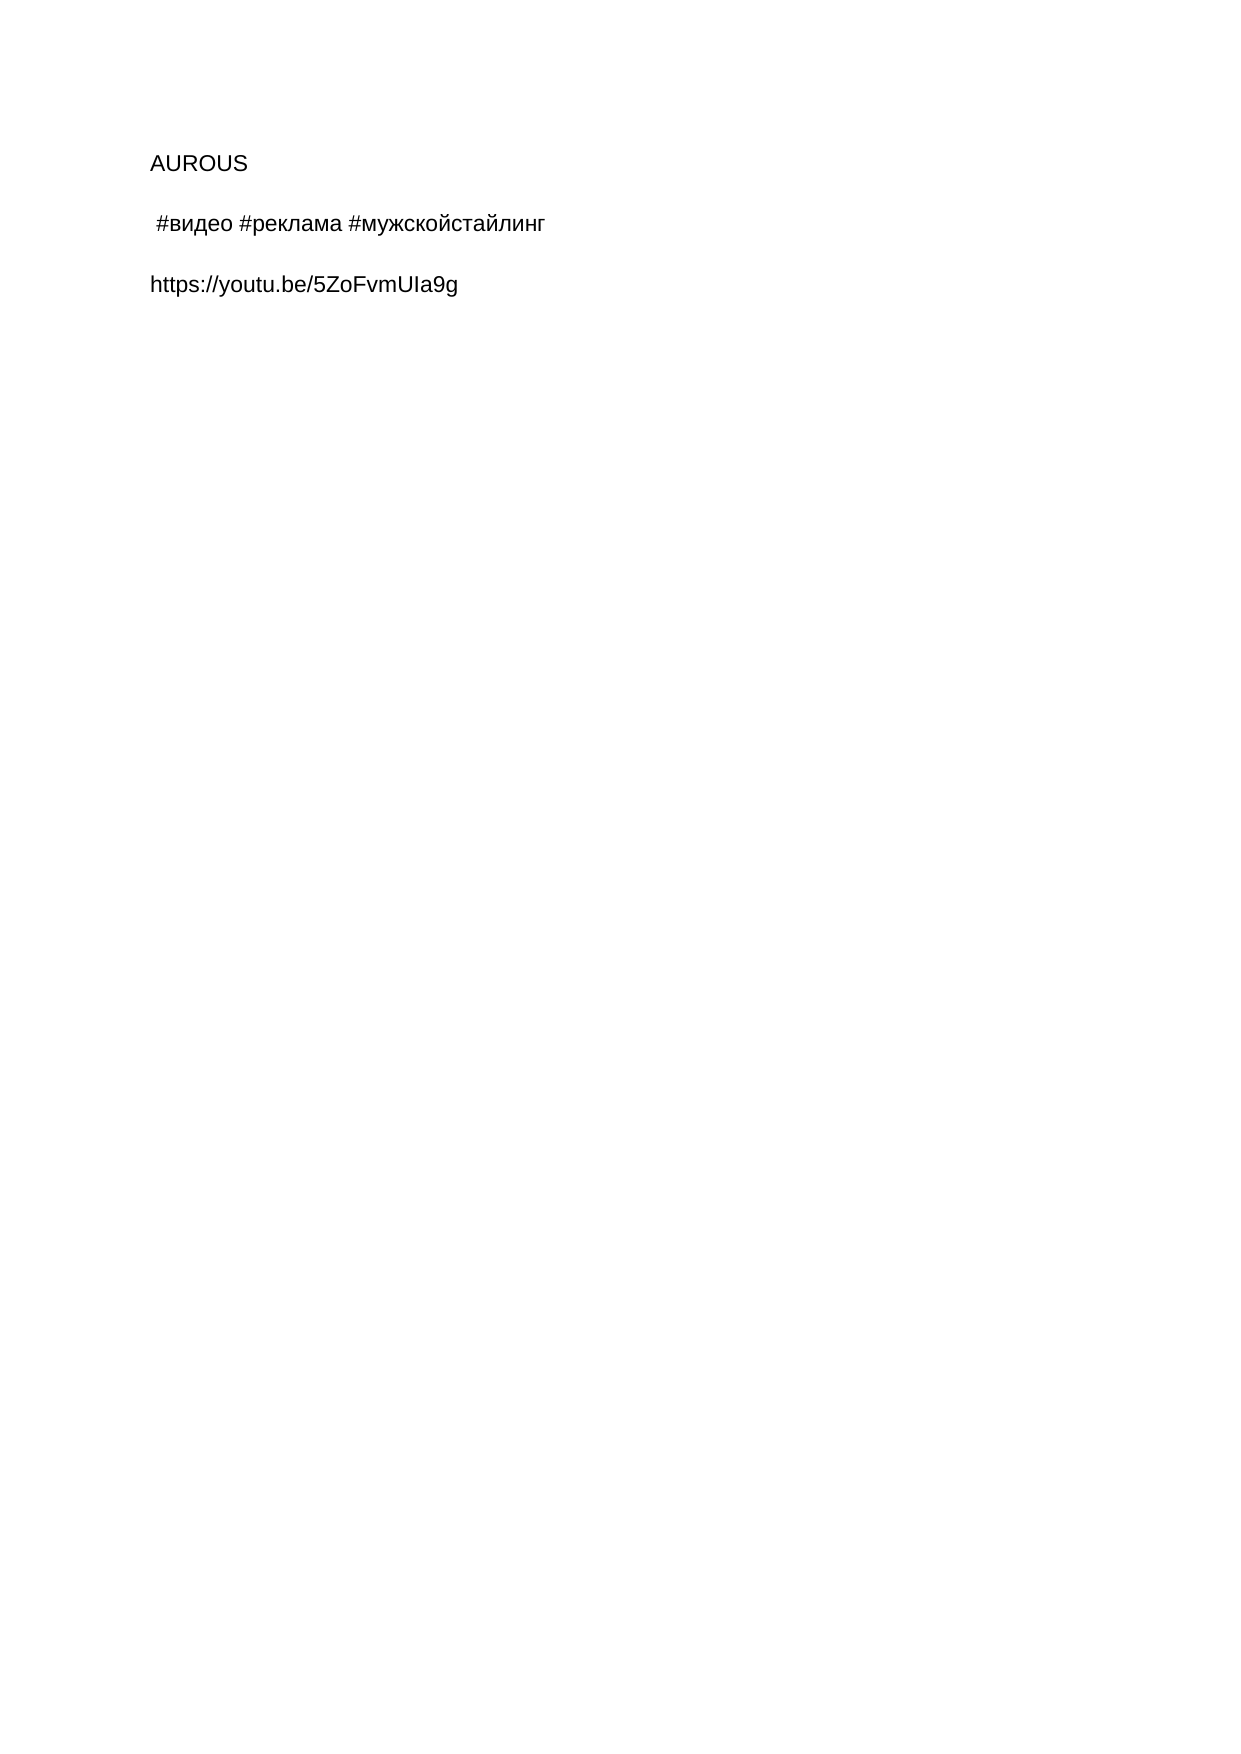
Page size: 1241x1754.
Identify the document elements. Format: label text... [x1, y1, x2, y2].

text https://youtu.be/5ZoFvmUIa9g [150, 271, 1090, 297]
text AUROUS [150, 150, 1090, 176]
text #видео #реклама #мужскойстайлинг [150, 210, 1090, 237]
